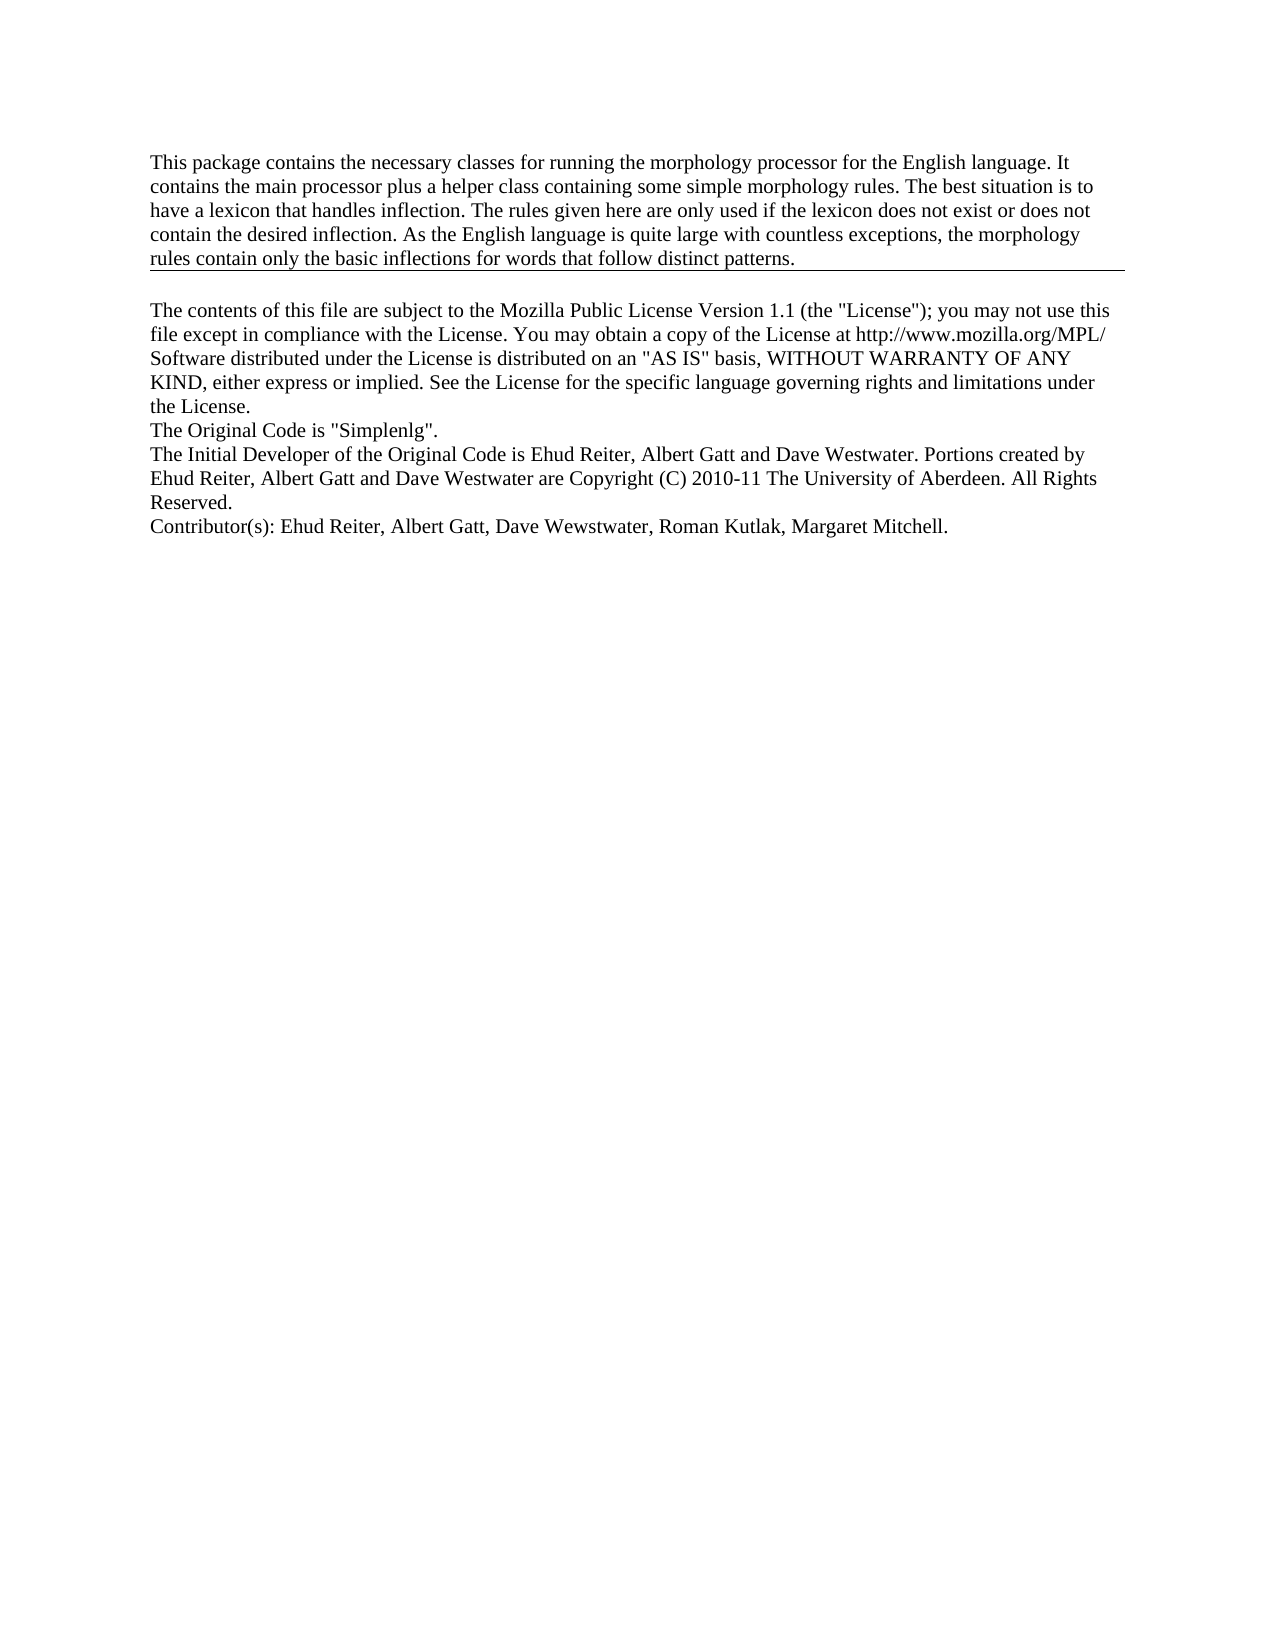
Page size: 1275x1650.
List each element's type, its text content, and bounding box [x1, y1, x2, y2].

text This package contains the necessary classes for running the morphology processor for the English language. It contains the main processor plus a helper class containing some simple morphology rules. The best situation is to have a lexicon that handles inflection. The rules given here are only used if the lexicon does not exist or does not contain the desired inflection. As the English language is quite large with countless exceptions, the morphology rules contain only the basic inflections for words that follow distinct patterns. [150, 150, 1125, 270]
text Contributor(s): Ehud Reiter, Albert Gatt, Dave Wewstwater, Roman Kutlak, Margaret Mitchell. [150, 514, 1125, 538]
text The Original Code is "Simplenlg". [150, 418, 1125, 442]
text Software distributed under the License is distributed on an "AS IS" basis, WITHOUT WARRANTY OF ANY KIND, either express or implied. See the License for the specific language governing rights and limitations under the License. [150, 346, 1125, 418]
text The contents of this file are subject to the Mozilla Public License Version 1.1 (the "License"); you may not use this file except in compliance with the License. You may obtain a copy of the License at http://www.mozilla.org/MPL/ [150, 297, 1125, 346]
text The Initial Developer of the Original Code is Ehud Reiter, Albert Gatt and Dave Westwater. Portions created by Ehud Reiter, Albert Gatt and Dave Westwater are Copyright (C) 2010-11 The University of Aberdeen. All Rights Reserved. [150, 442, 1125, 514]
